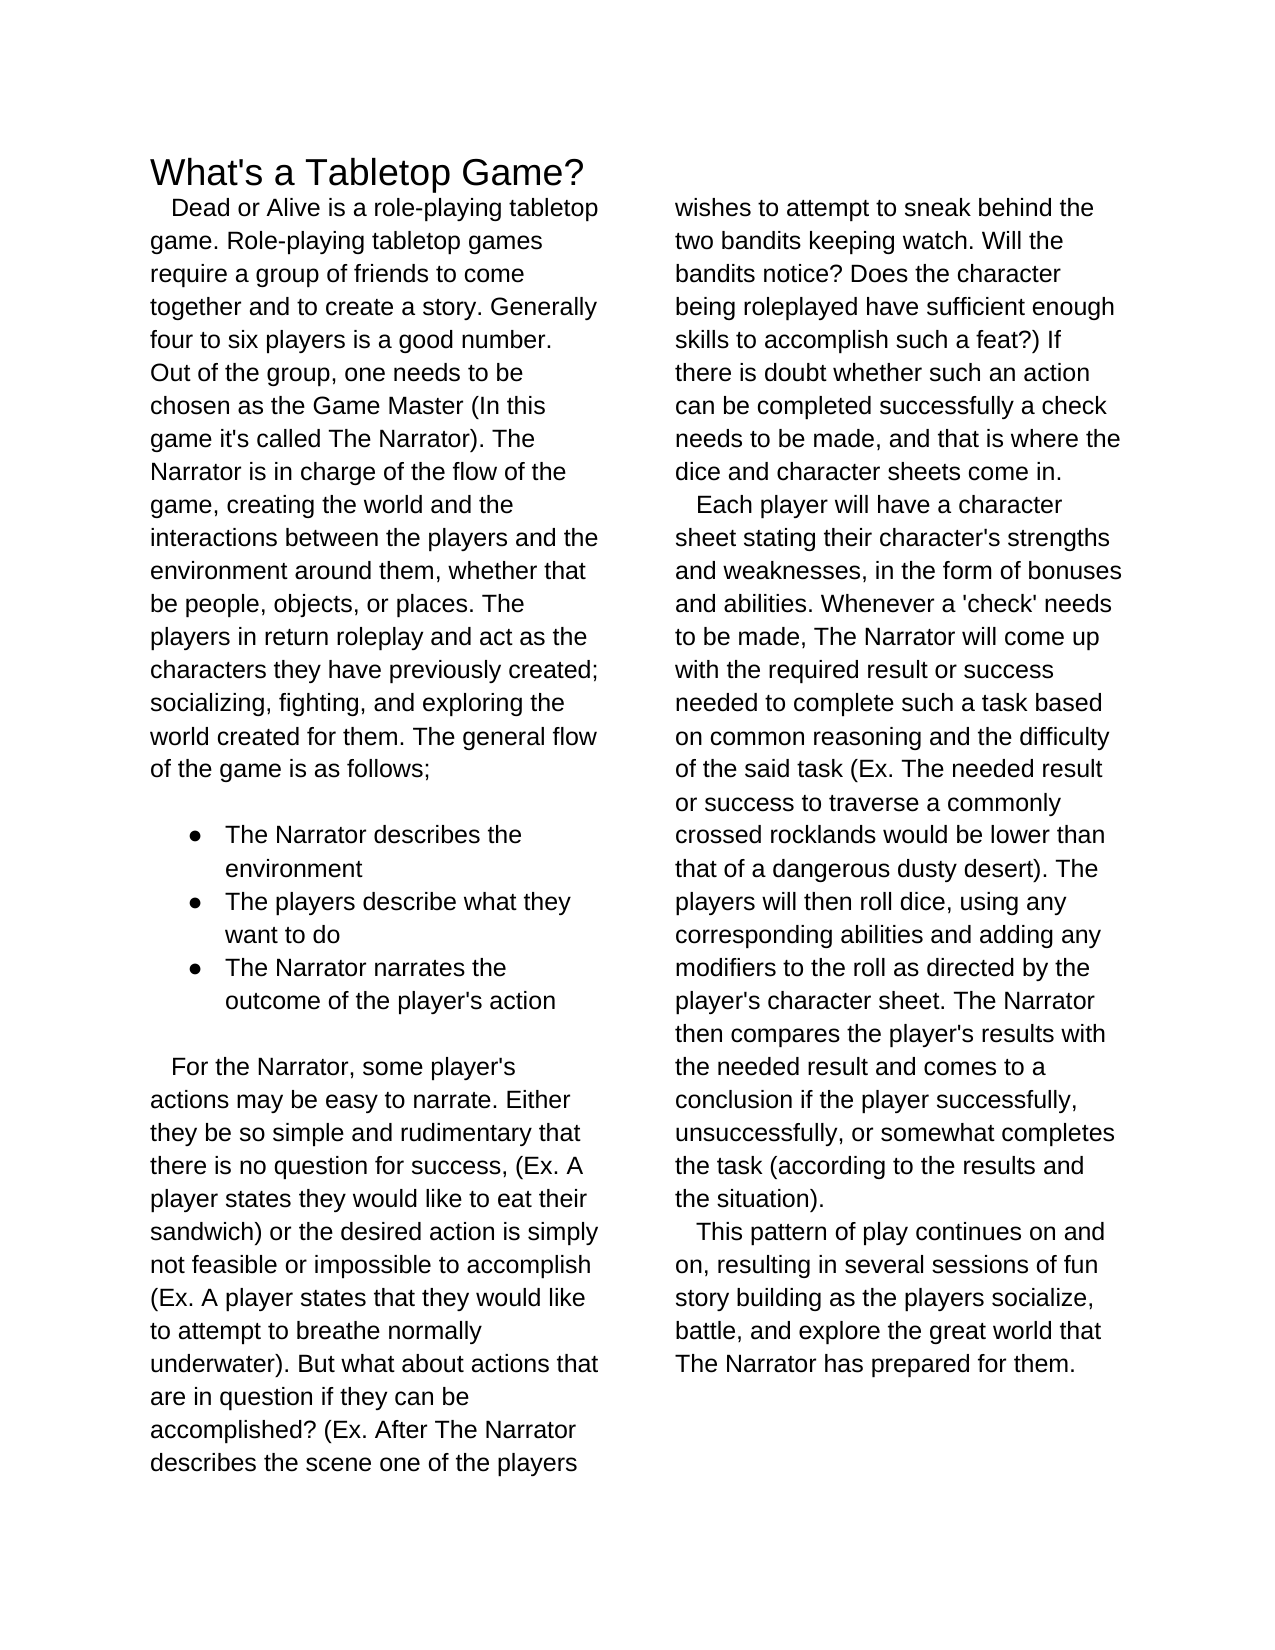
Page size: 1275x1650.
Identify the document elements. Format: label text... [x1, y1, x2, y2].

list The players describe what they want to do [187, 887, 600, 948]
text Dead or Alive is a role-playing tabletop game. Role-playing tabletop games require a group of friends to come together and to create a story. Generally four to six players is a good number. Out of the group, one needs to be chosen as the Game Master (In this game it's called The Narrator). The Narrator is in charge of the flow of the game, creating the world and the interactions between the players and the environment around them, whether that be people, objects, or places. The players in return roleplay and act as the characters they have previously created; socializing, fighting, and exploring the world created for them. The general flow of the game is as follows; [150, 193, 600, 783]
subtitle What's a Tabletop Game? [150, 150, 600, 193]
text Each player will have a character sheet stating their character's strengths and weaknesses, in the form of bonuses and abilities. Whenever a 'check' needs to be made, The Narrator will come up with the required result or success needed to complete such a task based on common reasoning and the difficulty of the said task (Ex. The needed result or success to traverse a commonly crossed rocklands would be lower than that of a dangerous dusty desert). The players will then roll dice, using any corresponding abilities and adding any modifiers to the roll as directed by the player's character sheet. The Narrator then compares the player's results with the needed result and comes to a conclusion if the player successfully, unsuccessfully, or somewhat completes the task (according to the results and the situation). [675, 490, 1125, 1212]
text For the Narrator, some player's actions may be easy to narrate. Either they be so simple and rudimentary that there is no question for success, (Ex. A player states they would like to eat their sandwich) or the desired action is simply not feasible or impossible to accomplish (Ex. A player states that they would like to attempt to breathe normally underwater). But what about actions that are in question if they can be accomplished? (Ex. After The Narrator describes the scene one of the players wishes to attempt to sneak behind the two bandits keeping watch. Will the bandits notice? Does the character being roleplayed have sufficient enough skills to accomplish such a feat?) If there is doubt whether such an action can be completed successfully a check needs to be made, and that is where the dice and character sheets come in. [675, 193, 1125, 486]
text For the Narrator, some player's actions may be easy to narrate. Either they be so simple and rudimentary that there is no question for success, (Ex. A player states they would like to eat their sandwich) or the desired action is simply not feasible or impossible to accomplish (Ex. A player states that they would like to attempt to breathe normally underwater). But what about actions that are in question if they can be accomplished? (Ex. After The Narrator describes the scene one of the players wishes to attempt to sneak behind the two bandits keeping watch. Will the bandits notice? Does the character being roleplayed have sufficient enough skills to accomplish such a feat?) If there is doubt whether such an action can be completed successfully a check needs to be made, and that is where the dice and character sheets come in. [150, 1052, 600, 1477]
text This pattern of play continues on and on, resulting in several sessions of fun story building as the players socialize, battle, and explore the great world that The Narrator has prepared for them. [675, 1217, 1125, 1378]
list The Narrator narrates the outcome of the player's action [187, 953, 600, 1014]
list The Narrator describes the environment [187, 821, 600, 882]
